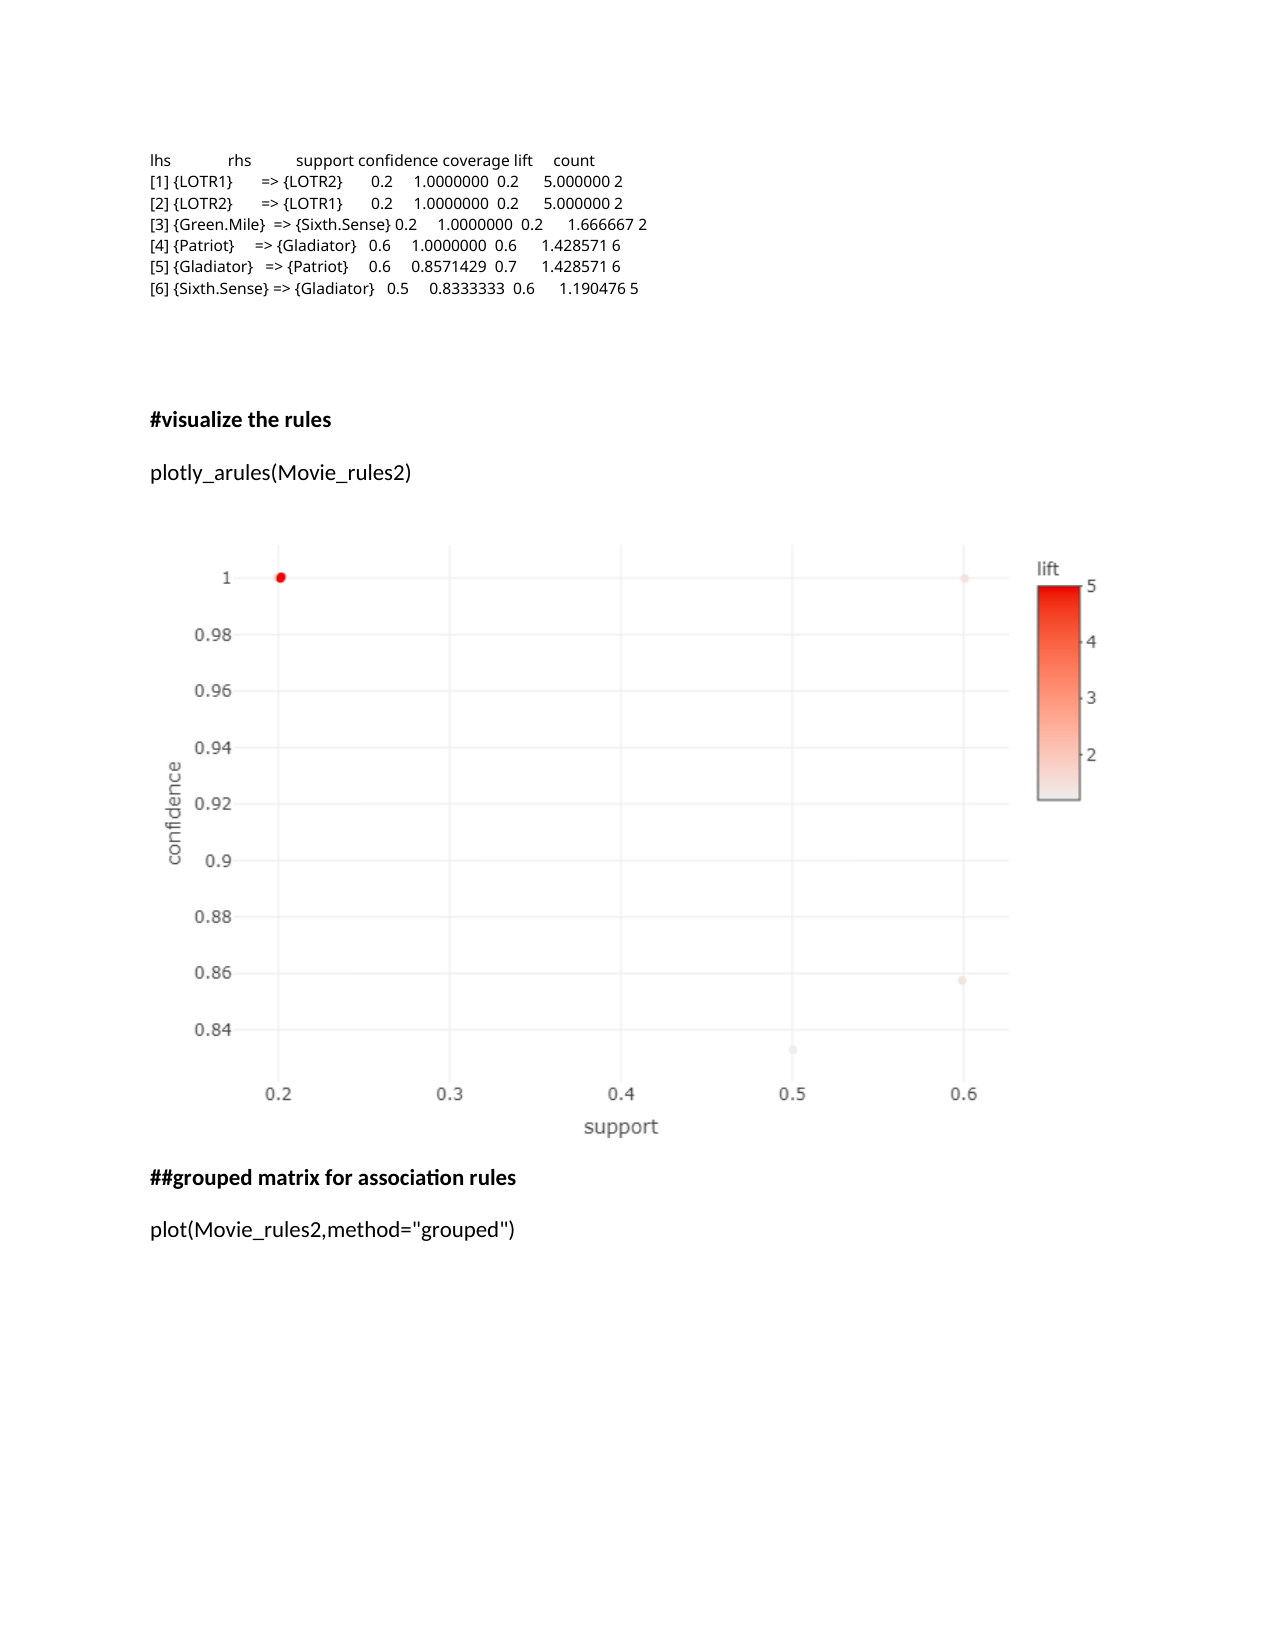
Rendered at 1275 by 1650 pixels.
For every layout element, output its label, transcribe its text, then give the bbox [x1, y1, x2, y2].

text lhs rhs support confidence coverage lift count [150, 150, 1125, 171]
text plot(Movie_rules2,method="grouped") [150, 1216, 1125, 1244]
text #visualize the rules [150, 405, 1125, 433]
text [6] {Sixth.Sense} => {Gladiator} 0.5 0.8333333 0.6 1.190476 5 [150, 277, 1125, 299]
text [2] {LOTR2} => {LOTR1} 0.2 1.0000000 0.2 5.000000 2 [150, 192, 1125, 214]
text plotly_arules(Movie_rules2) [150, 458, 1125, 486]
text [4] {Patriot} => {Gladiator} 0.6 1.0000000 0.6 1.428571 6 [150, 235, 1125, 256]
text ##grouped matrix for association rules [150, 1163, 1125, 1191]
text [1] {LOTR1} => {LOTR2} 0.2 1.0000000 0.2 5.000000 2 [150, 171, 1125, 192]
text [5] {Gladiator} => {Patriot} 0.6 0.8571429 0.7 1.428571 6 [150, 256, 1125, 277]
picture [150, 510, 1125, 1138]
text [3] {Green.Mile} => {Sixth.Sense} 0.2 1.0000000 0.2 1.666667 2 [150, 214, 1125, 235]
